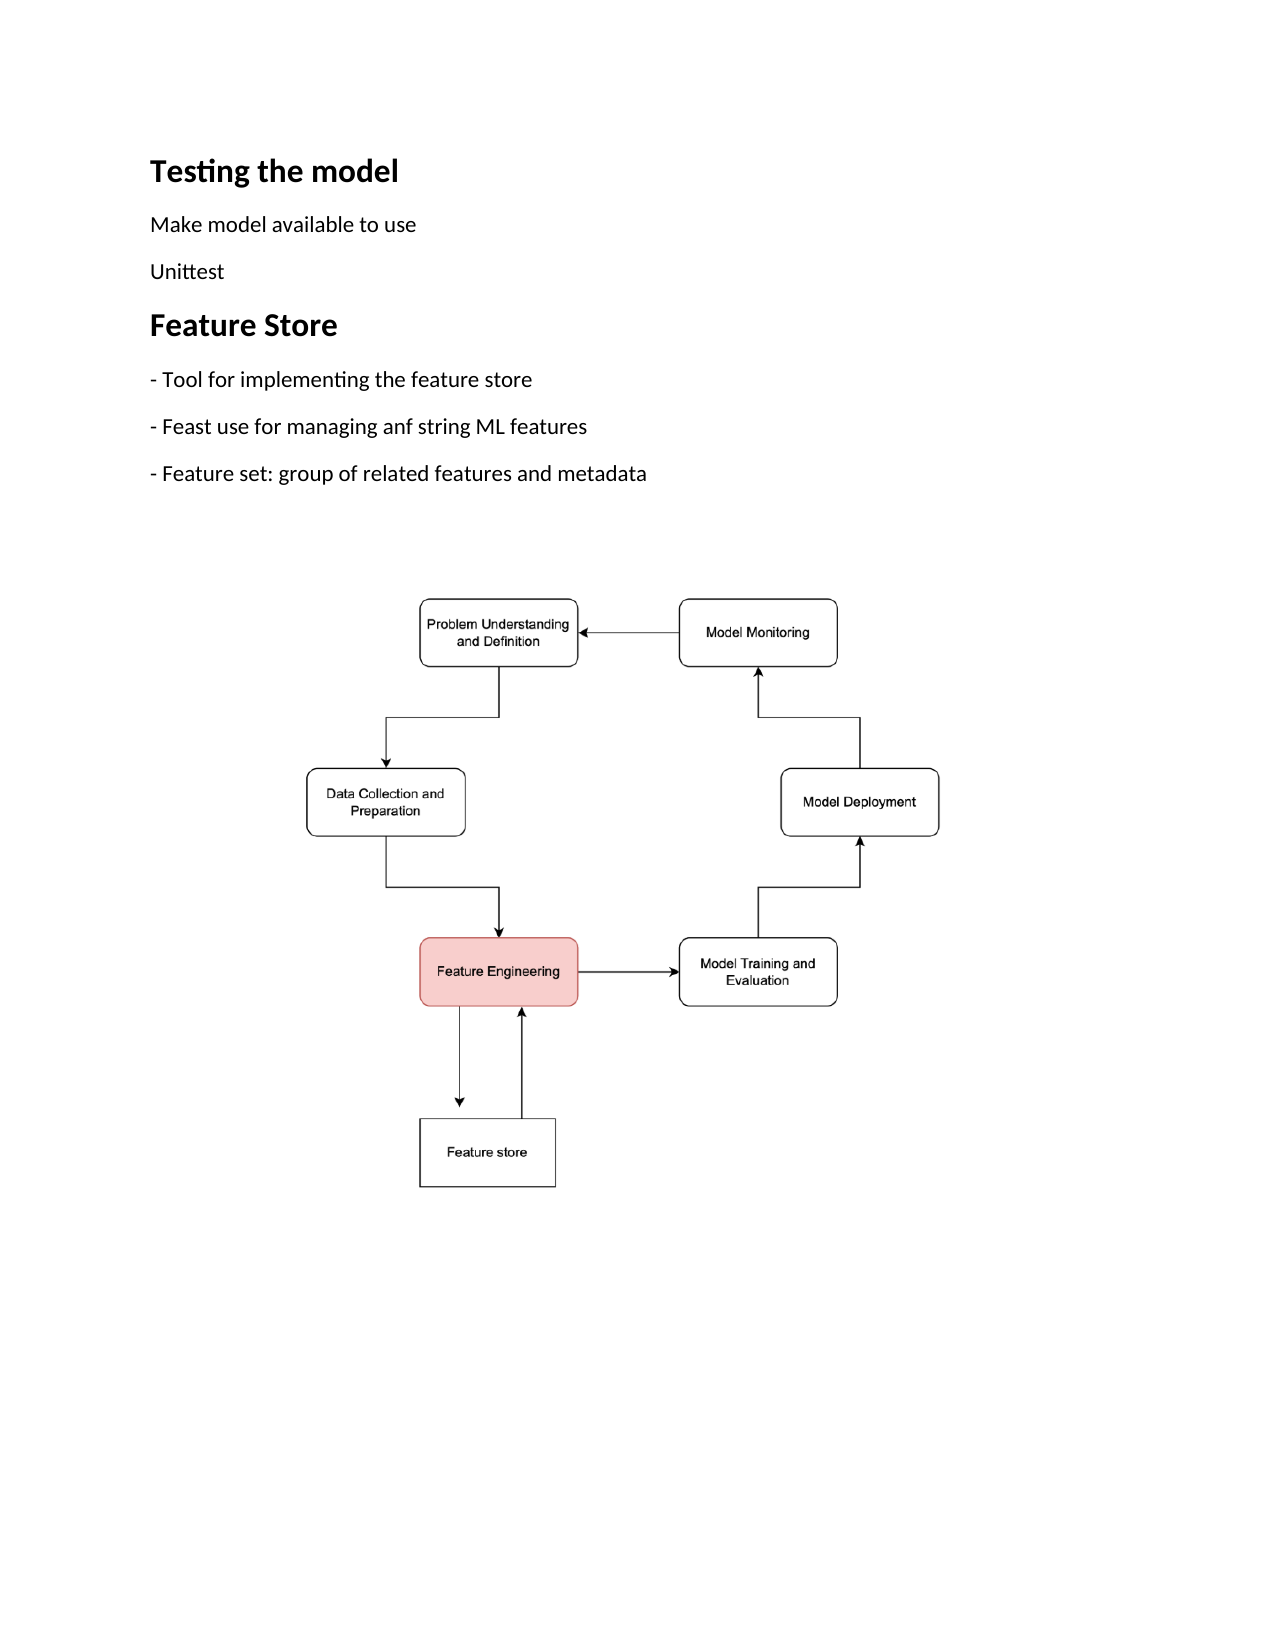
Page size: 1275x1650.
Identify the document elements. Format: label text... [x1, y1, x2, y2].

list Feature Store [150, 304, 1125, 345]
list Unittest [150, 257, 1125, 286]
list - Tool for implementing the feature store [150, 365, 1125, 393]
list - Feast use for managing anf string ML features [150, 412, 1125, 440]
list Make model available to use [150, 211, 1125, 239]
picture [290, 552, 985, 1204]
list Testing the model [150, 150, 1125, 191]
list - Feature set: group of related features and metadata [150, 459, 1125, 487]
